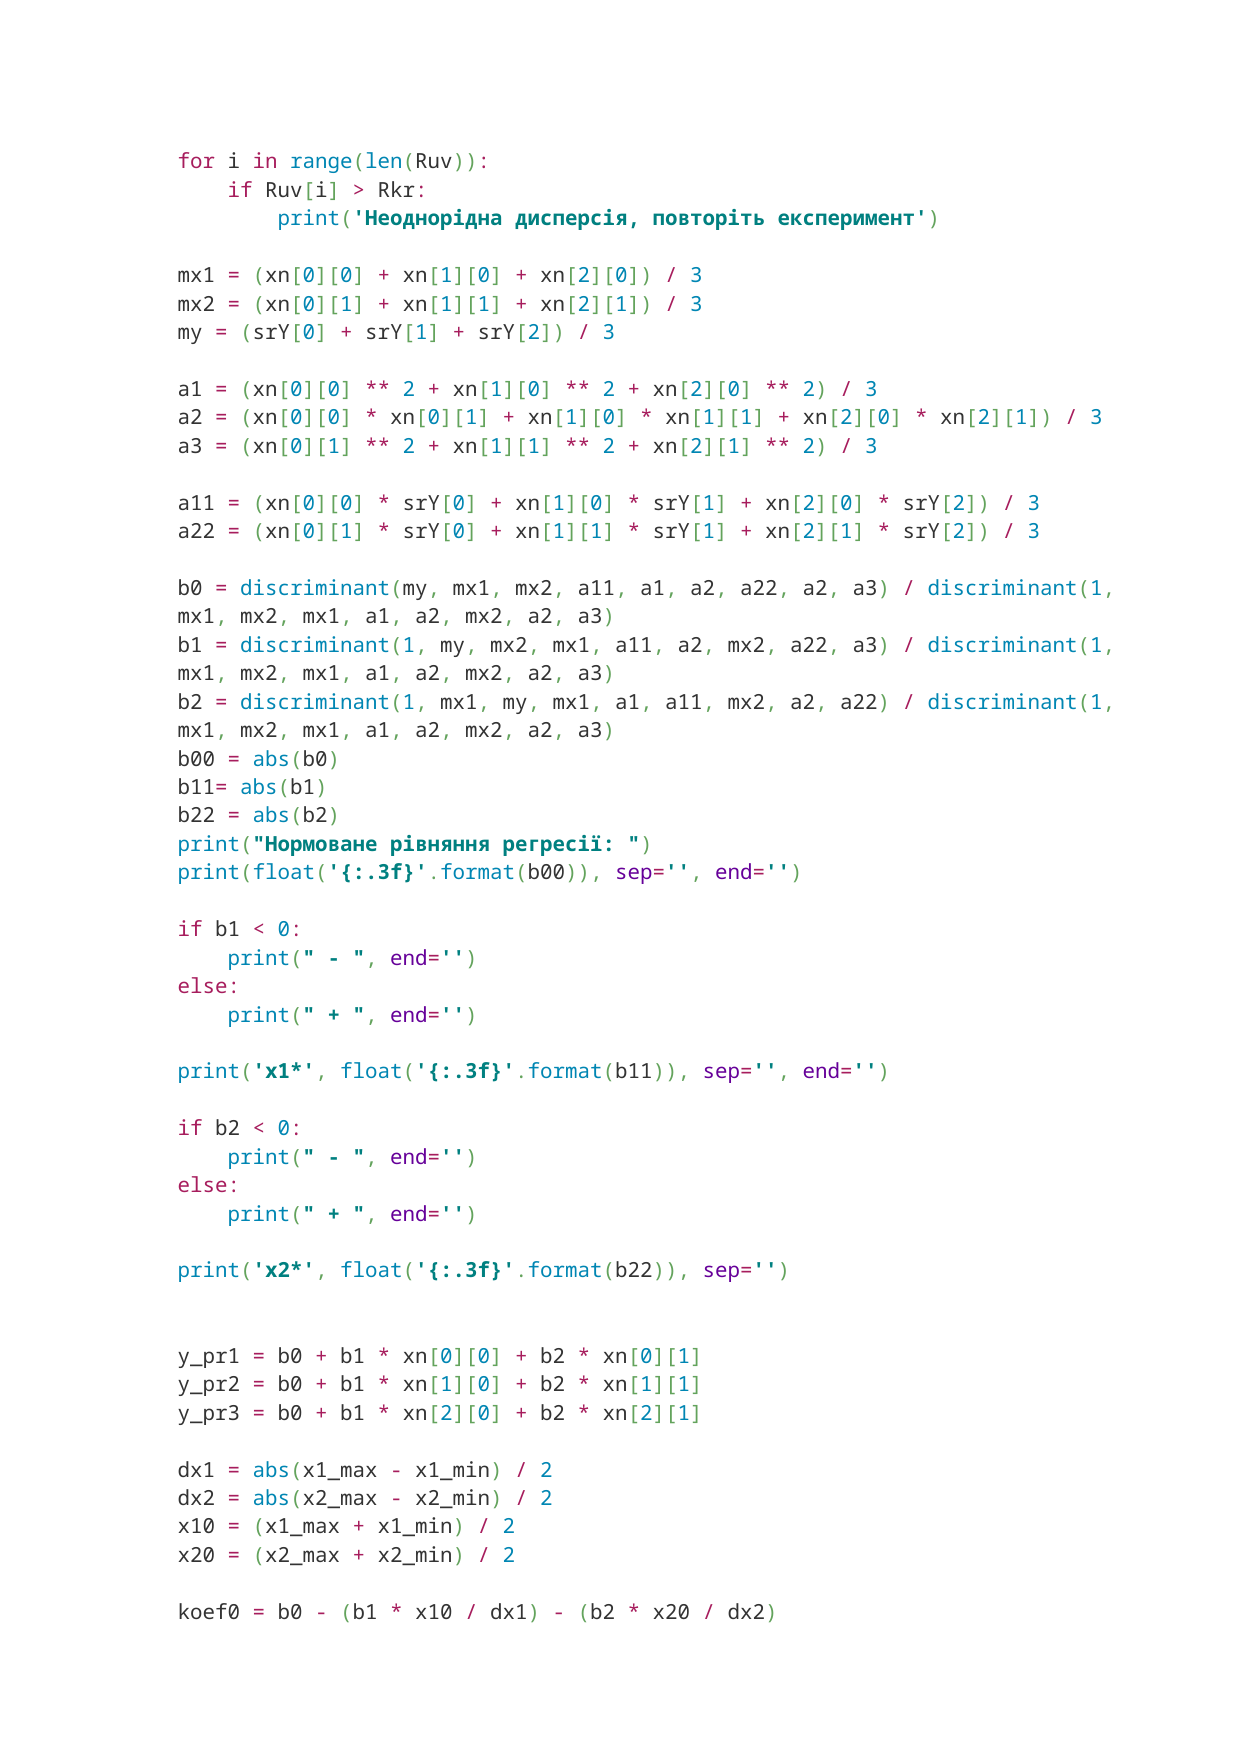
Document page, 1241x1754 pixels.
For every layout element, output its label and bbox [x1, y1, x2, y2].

text [177, 118, 1152, 1625]
